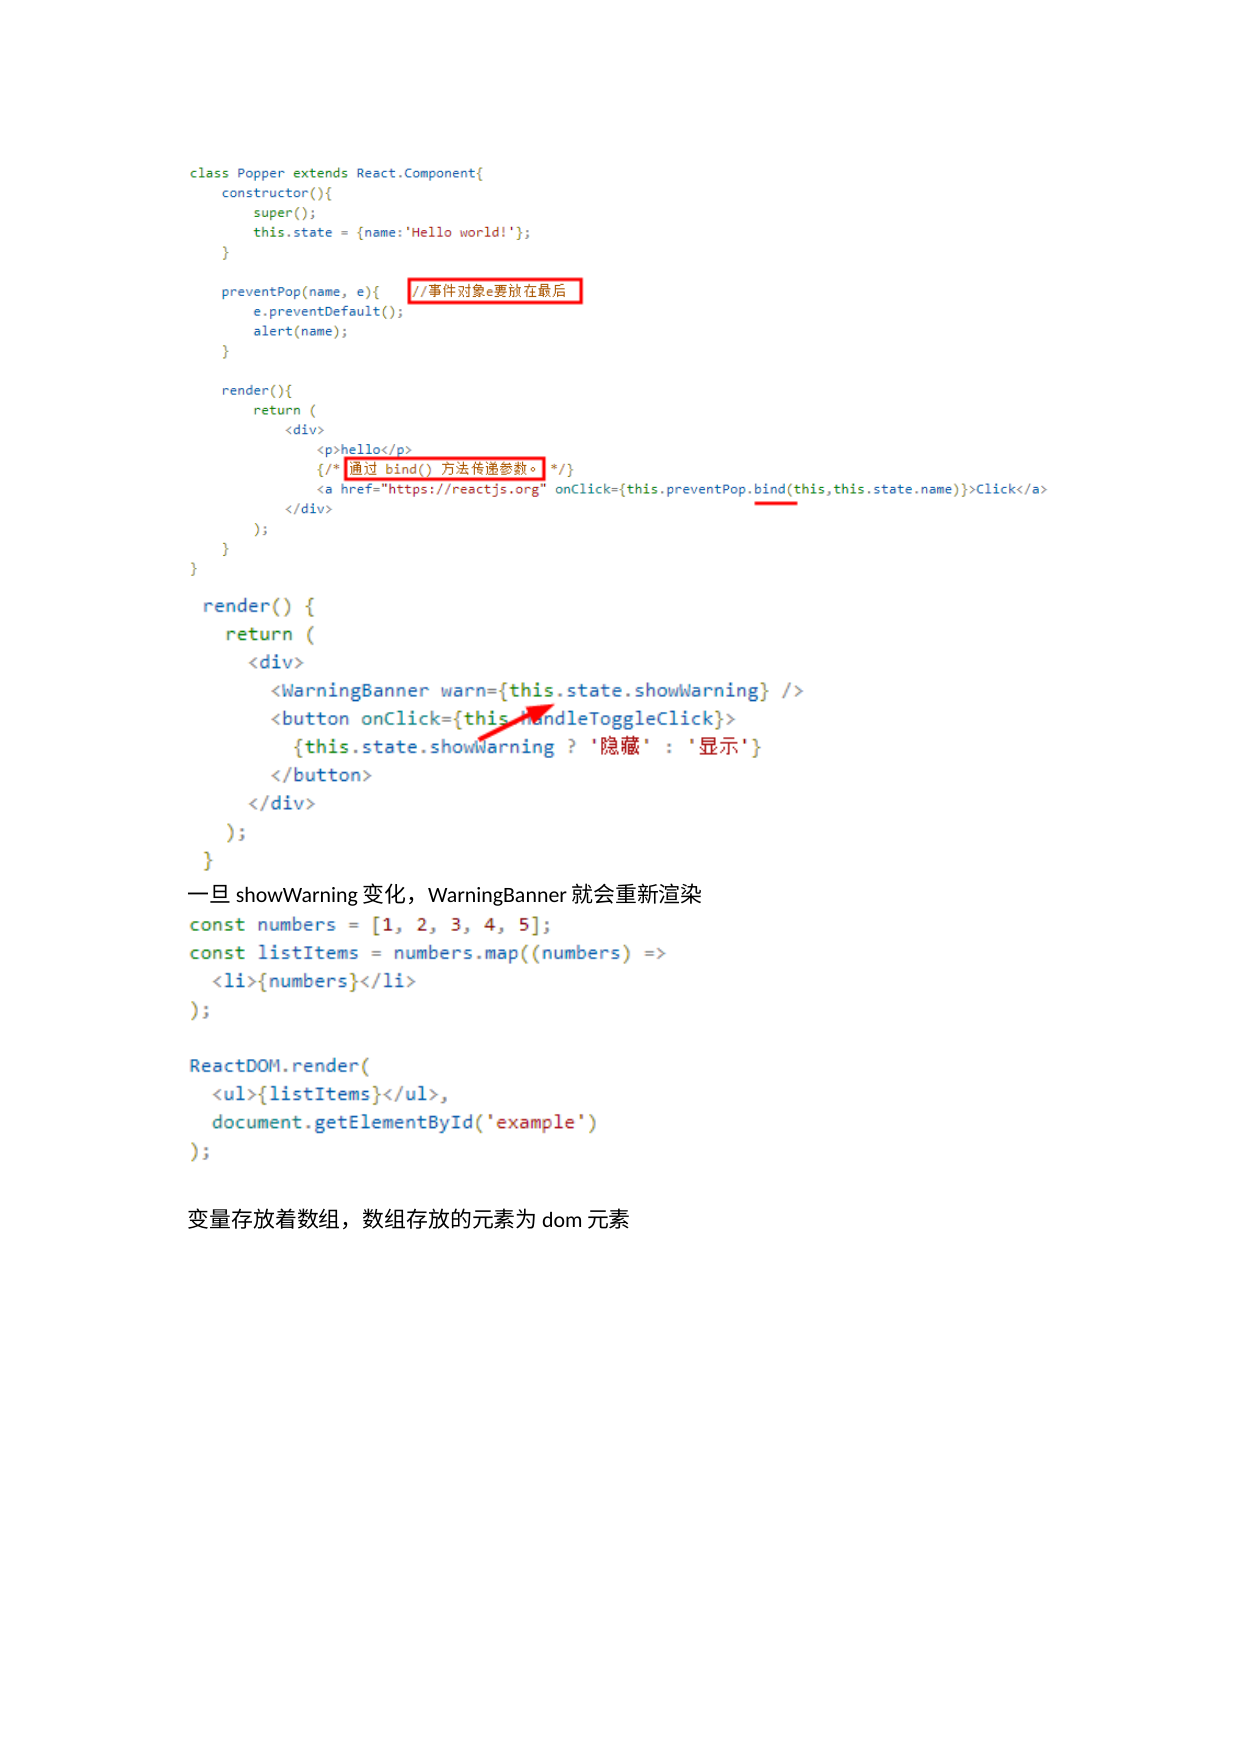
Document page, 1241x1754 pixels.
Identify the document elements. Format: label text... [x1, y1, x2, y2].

picture [187, 584, 830, 874]
picture [187, 162, 1052, 578]
text 一旦showWarning变化，WarningBanner就会重新渲染 [187, 877, 1053, 909]
text 变量存放着数组，数组存放的元素为dom元素 [187, 1202, 1053, 1234]
picture [187, 909, 671, 1171]
